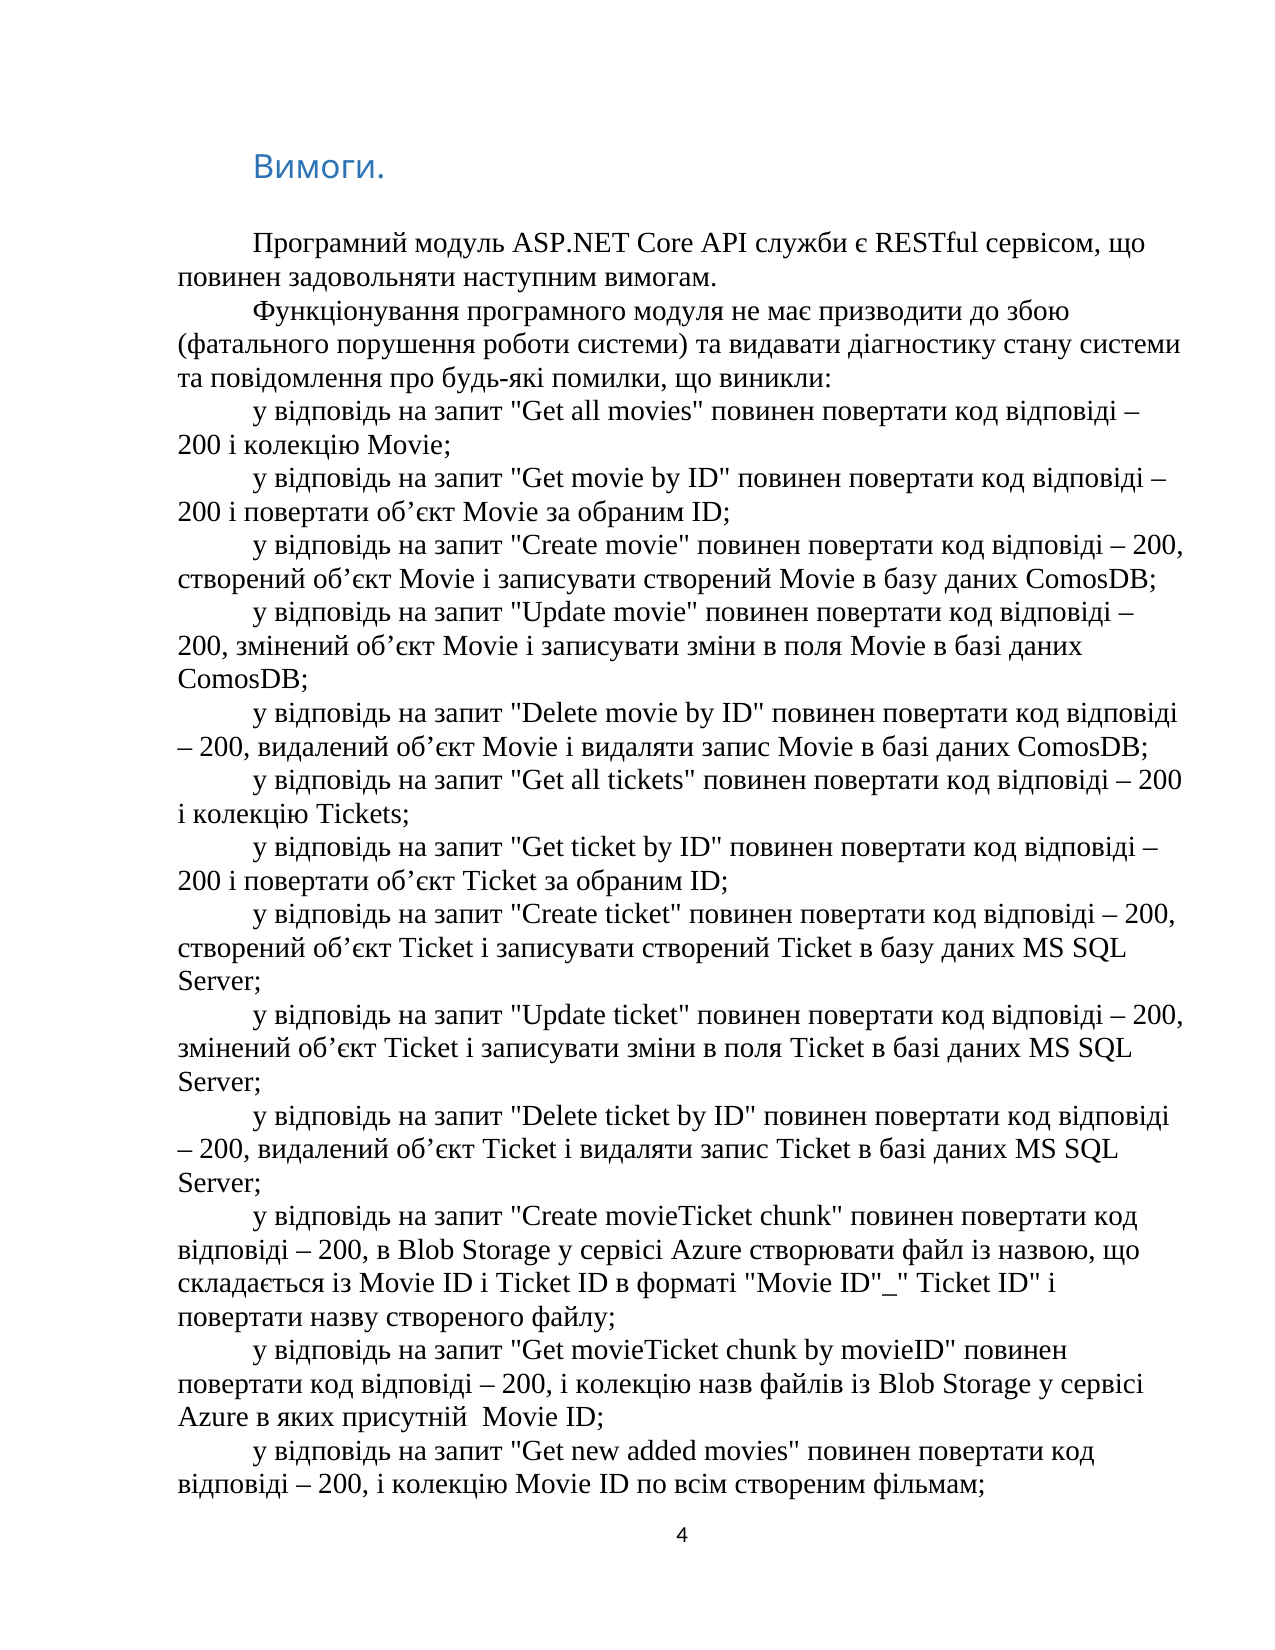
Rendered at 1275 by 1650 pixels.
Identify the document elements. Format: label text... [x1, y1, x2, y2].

text у відповідь на запит "Get all tickets" повинен повертати код відповіді – 200 і колекцію Tickets; [177, 762, 1186, 829]
text у відповідь на запит "Create movie" повинен повертати код відповіді – 200, створений об’єкт Movie і записувати створений Movie в базу даних ComosDB; [177, 527, 1186, 594]
text у відповідь на запит "Delete ticket by ID" повинен повертати код відповіді – 200, видалений об’єкт Ticket і видаляти запис Ticket в базі даних MS SQL Server; [177, 1098, 1186, 1198]
text у відповідь на запит "Get all movies" повинен повертати код відповіді – 200 і колекцію Movie; [177, 393, 1186, 460]
text у відповідь на запит "Update movie" повинен повертати код відповіді – 200, змінений об’єкт Movie і записувати зміни в поля Movie в базі даних ComosDB; [177, 594, 1186, 695]
text у відповідь на запит "Get movie by ID" повинен повертати код відповіді – 200 і повертати об’єкт Movie за обраним ID; [177, 460, 1186, 527]
text у відповідь на запит "Get new added movies" повинен повертати код відповіді – 200, і колекцію Movie ID по всім створеним фільмам; [177, 1433, 1186, 1500]
text у відповідь на запит "Create ticket" повинен повертати код відповіді – 200, створений об’єкт Ticket і записувати створений Ticket в базу даних MS SQL Server; [177, 896, 1186, 997]
subtitle Вимоги. [177, 143, 1186, 188]
text Функціонування програмного модуля не має призводити до збою (фатального порушення роботи системи) та видавати діагностику стану системи та повідомлення про будь-які помилки, що виникли: [177, 293, 1186, 393]
text у відповідь на запит "Create movieTicket chunk" повинен повертати код відповіді – 200, в Blob Storage у сервісі Azure створювати файл із назвою, що складається із Movie ID і Ticket ID в форматі "Movie ID"_" Ticket ID" і повертати назву створеного файлу; [177, 1198, 1186, 1332]
text у відповідь на запит "Update ticket" повинен повертати код відповіді – 200, змінений об’єкт Ticket і записувати зміни в поля Ticket в базі даних MS SQL Server; [177, 997, 1186, 1098]
text у відповідь на запит "Get ticket by ID" повинен повертати код відповіді – 200 і повертати об’єкт Ticket за обраним ID; [177, 829, 1186, 896]
text у відповідь на запит "Get movieTicket chunk by movieID" повинен повертати код відповіді – 200, і колекцію назв файлів із Blob Storage у сервісі Azure в яких присутній Movie ID; [177, 1332, 1186, 1433]
text у відповідь на запит "Delete movie by ID" повинен повертати код відповіді – 200, видалений об’єкт Movie і видаляти запис Movie в базі даних ComosDB; [177, 695, 1186, 762]
text Програмний модуль ASP.NET Core API служби є RESTful сервісом, що повинен задовольняти наступним вимогам. [177, 226, 1186, 293]
